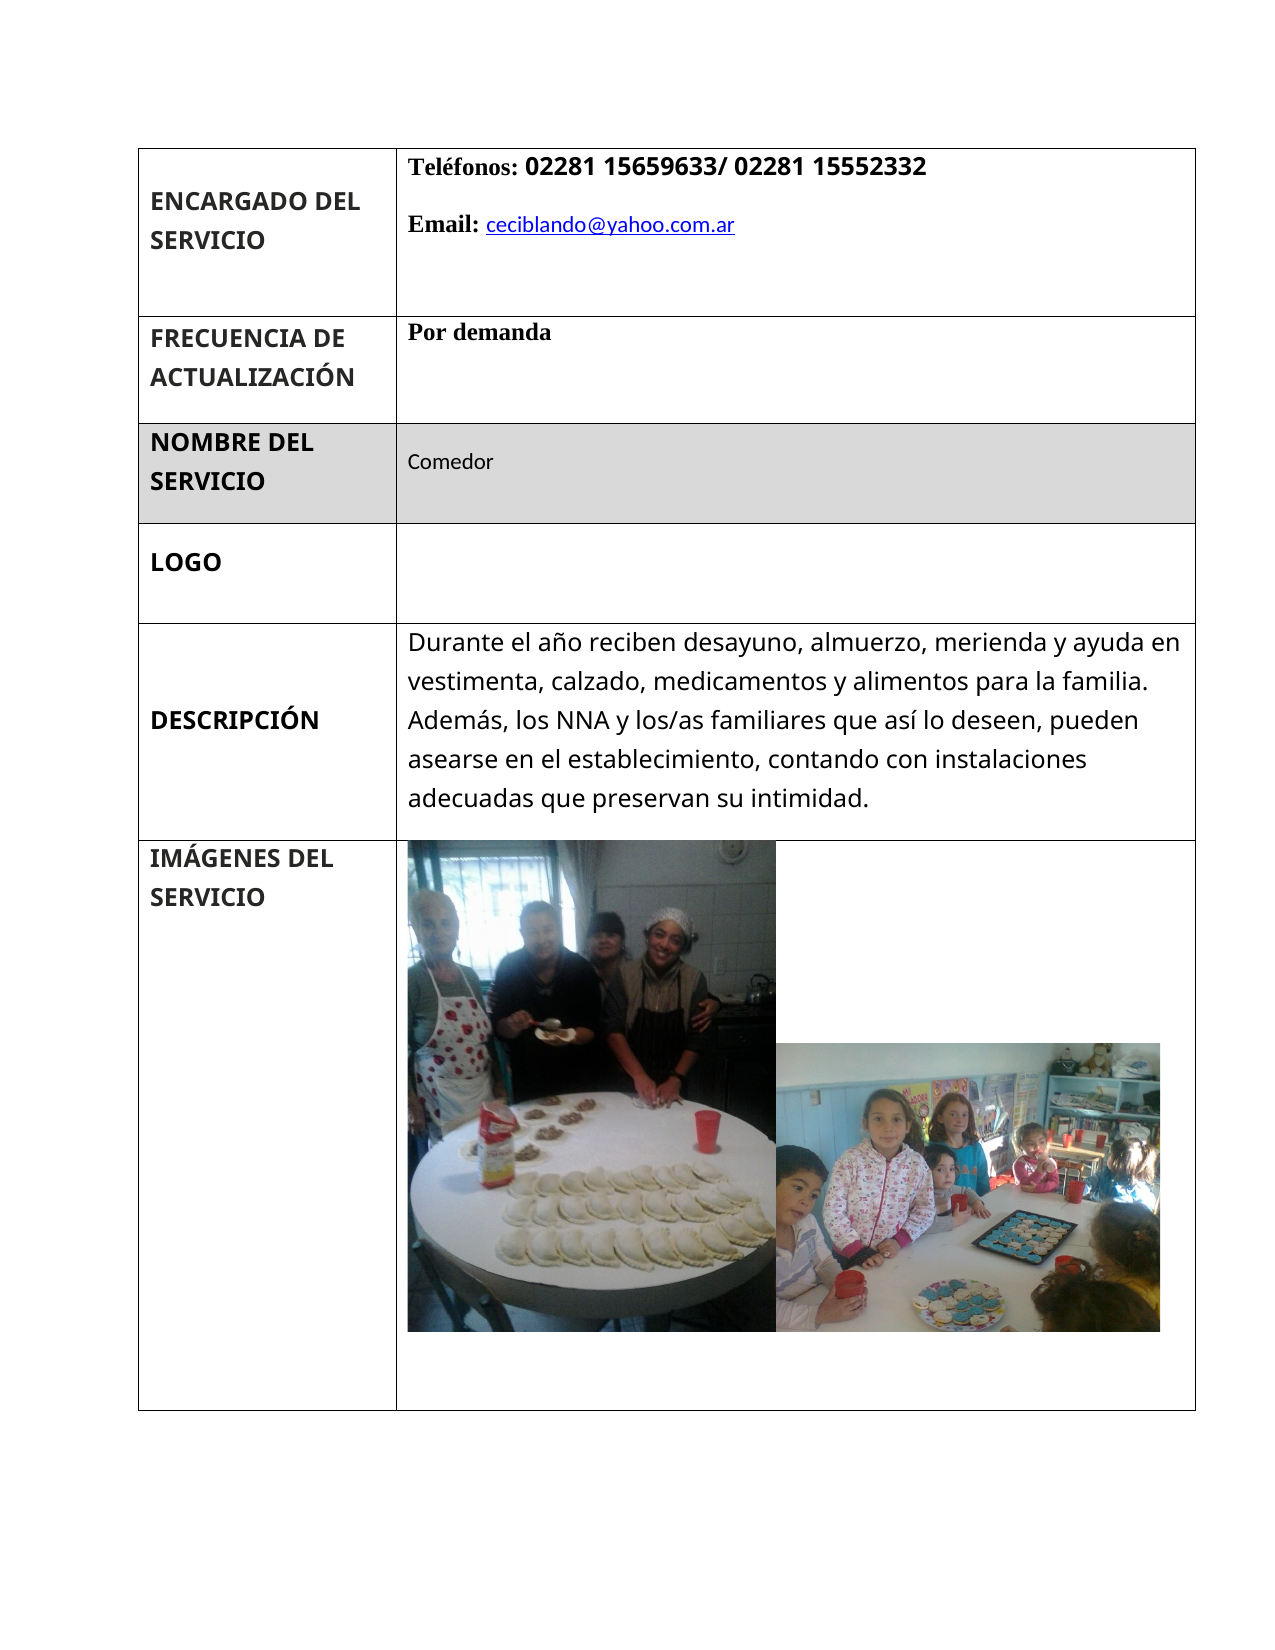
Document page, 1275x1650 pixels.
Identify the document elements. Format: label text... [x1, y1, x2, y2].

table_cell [397, 149, 1195, 316]
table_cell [139, 841, 396, 1409]
table_cell Durante el año reciben desayuno, almuerzo, merienda y ayuda en vestimenta, calzado, medicamentos y alimentos para la familia. Además, los NNA y los/as familiares que así lo deseen, pueden asearse en el establecimiento, contando con instalaciones adecuadas que preservan su intimidad. [397, 624, 1195, 839]
table_cell [397, 841, 1195, 1409]
table_cell DESCRIPCIÓN [139, 624, 396, 839]
table_cell [397, 524, 1195, 623]
table_cell Comedor [397, 424, 1195, 523]
table_cell FRECUENCIA DE ACTUALIZACIÓN [139, 317, 396, 423]
picture [407, 840, 1161, 1332]
table_cell Por demanda [397, 317, 1195, 423]
table_cell NOMBRE DEL SERVICIO [139, 424, 396, 523]
table_cell LOGO [139, 524, 396, 623]
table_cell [139, 149, 396, 316]
